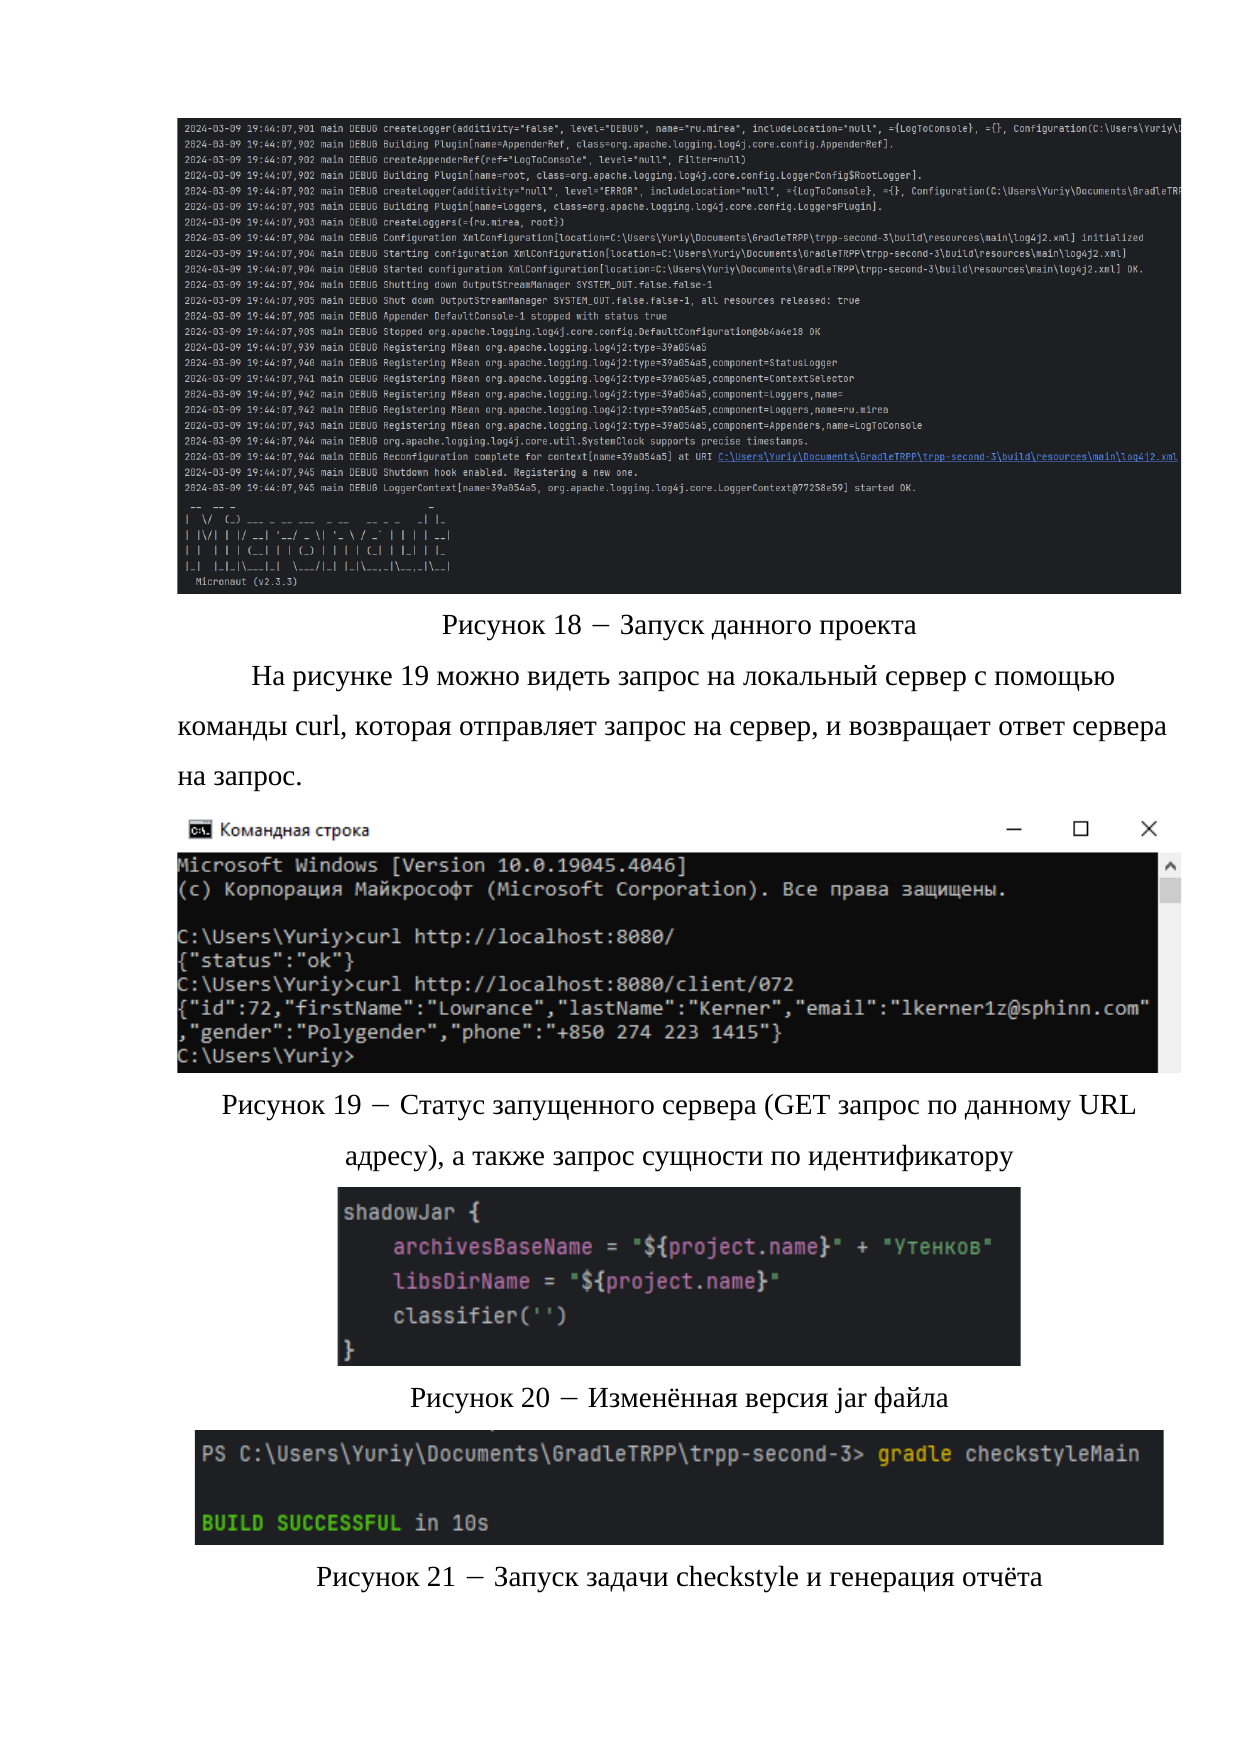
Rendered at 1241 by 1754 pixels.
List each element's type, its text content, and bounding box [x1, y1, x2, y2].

text Рисунок 20 Изменённая версия jar файла [177, 1380, 1181, 1414]
picture [177, 118, 1182, 594]
picture [177, 808, 1182, 1073]
picture [337, 1187, 1021, 1366]
text Рисунок 18 Запуск данного проекта [177, 607, 1181, 641]
picture [194, 1430, 1164, 1545]
text На рисунке 19 можно видеть запрос на локальный сервер с помощью команды curl, которая отправляет запрос на сервер, и возвращает ответ сервера на запрос. [177, 658, 1181, 792]
text Рисунок 21 Запуск задачи checkstyle и генерация отчёта [177, 1559, 1181, 1593]
text Рисунок 19 Статус запущенного сервера (GET запрос по данному URL адресу), а также запрос сущности по идентификатору [177, 1087, 1181, 1171]
